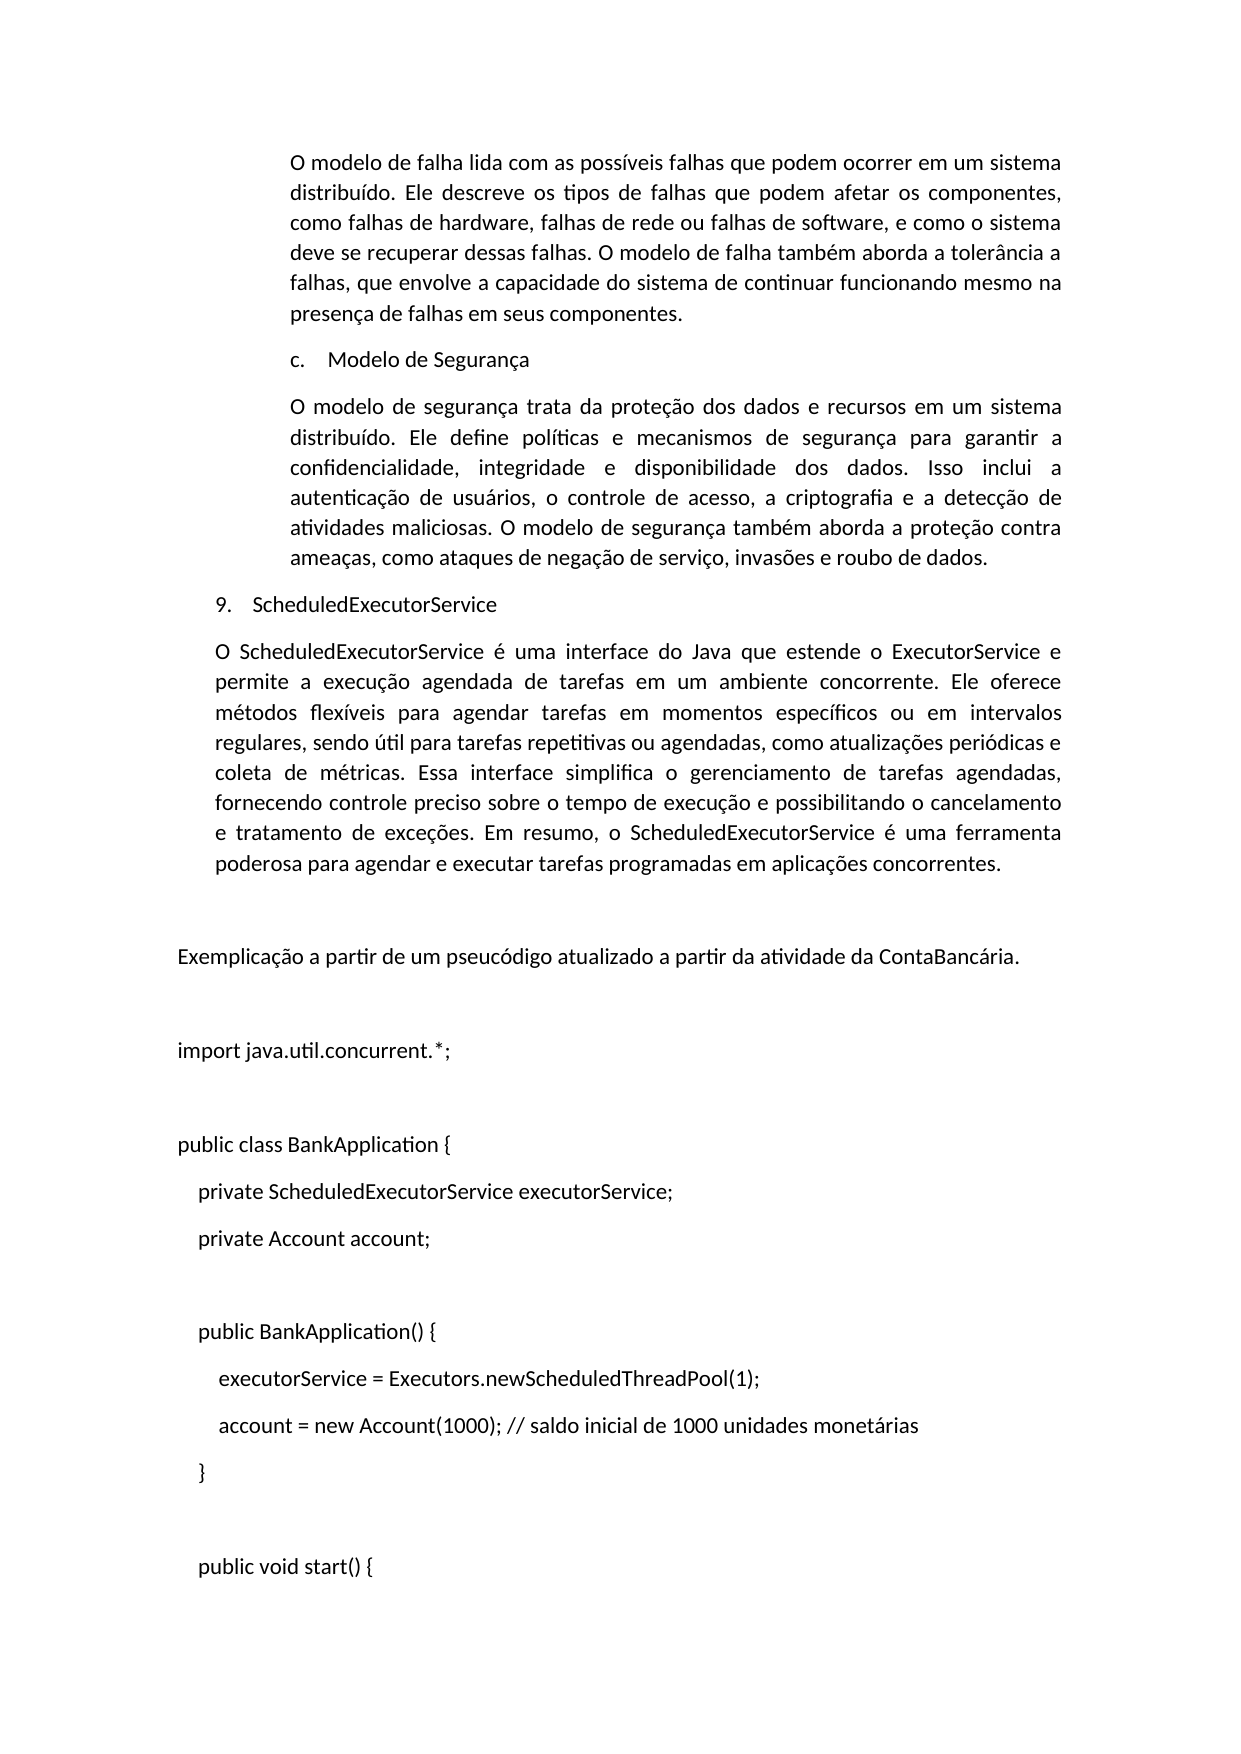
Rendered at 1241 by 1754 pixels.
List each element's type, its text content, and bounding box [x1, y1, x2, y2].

text import java.util.concurrent.*; [177, 1036, 1063, 1064]
text private Account account; [177, 1224, 1063, 1252]
text public void start() { [177, 1552, 1063, 1580]
text public class BankApplication { [177, 1130, 1063, 1158]
list Modelo de Segurança [290, 346, 1063, 373]
text O modelo de falha lida com as possíveis falhas que podem ocorrer em um sistema distribuído. Ele descreve os tipos de falhas que podem afetar os componentes, como falhas de hardware, falhas de rede ou falhas de software, e como o sistema deve se recuperar dessas falhas. O modelo de falha também aborda a tolerância a falhas, que envolve a capacidade do sistema de continuar funcionando mesmo na presença de falhas em seus componentes. [290, 148, 1063, 327]
text private ScheduledExecutorService executorService; [177, 1177, 1063, 1205]
text O ScheduledExecutorService é uma interface do Java que estende o ExecutorService e permite a execução agendada de tarefas em um ambiente concorrente. Ele oferece métodos flexíveis para agendar tarefas em momentos específicos ou em intervalos regulares, sendo útil para tarefas repetitivas ou agendadas, como atualizações periódicas e coleta de métricas. Essa interface simplifica o gerenciamento de tarefas agendadas, fornecendo controle preciso sobre o tempo de execução e possibilitando o cancelamento e tratamento de exceções. Em resumo, o ScheduledExecutorService é uma ferramenta poderosa para agendar e executar tarefas programadas em aplicações concorrentes. [215, 637, 1063, 877]
text } [177, 1458, 1063, 1486]
text O modelo de segurança trata da proteção dos dados e recursos em um sistema distribuído. Ele define políticas e mecanismos de segurança para garantir a confidencialidade, integridade e disponibilidade dos dados. Isso inclui a autenticação de usuários, o controle de acesso, a criptografia e a detecção de atividades maliciosas. O modelo de segurança também aborda a proteção contra ameaças, como ataques de negação de serviço, invasões e roubo de dados. [290, 392, 1063, 571]
text account = new Account(1000); // saldo inicial de 1000 unidades monetárias [177, 1411, 1063, 1439]
text Exemplicação a partir de um pseucódigo atualizado a partir da atividade da ContaBancária. [177, 942, 1063, 970]
text executorService = Executors.newScheduledThreadPool(1); [177, 1364, 1063, 1392]
text public BankApplication() { [177, 1317, 1063, 1345]
list ScheduledExecutorService [215, 590, 1063, 618]
